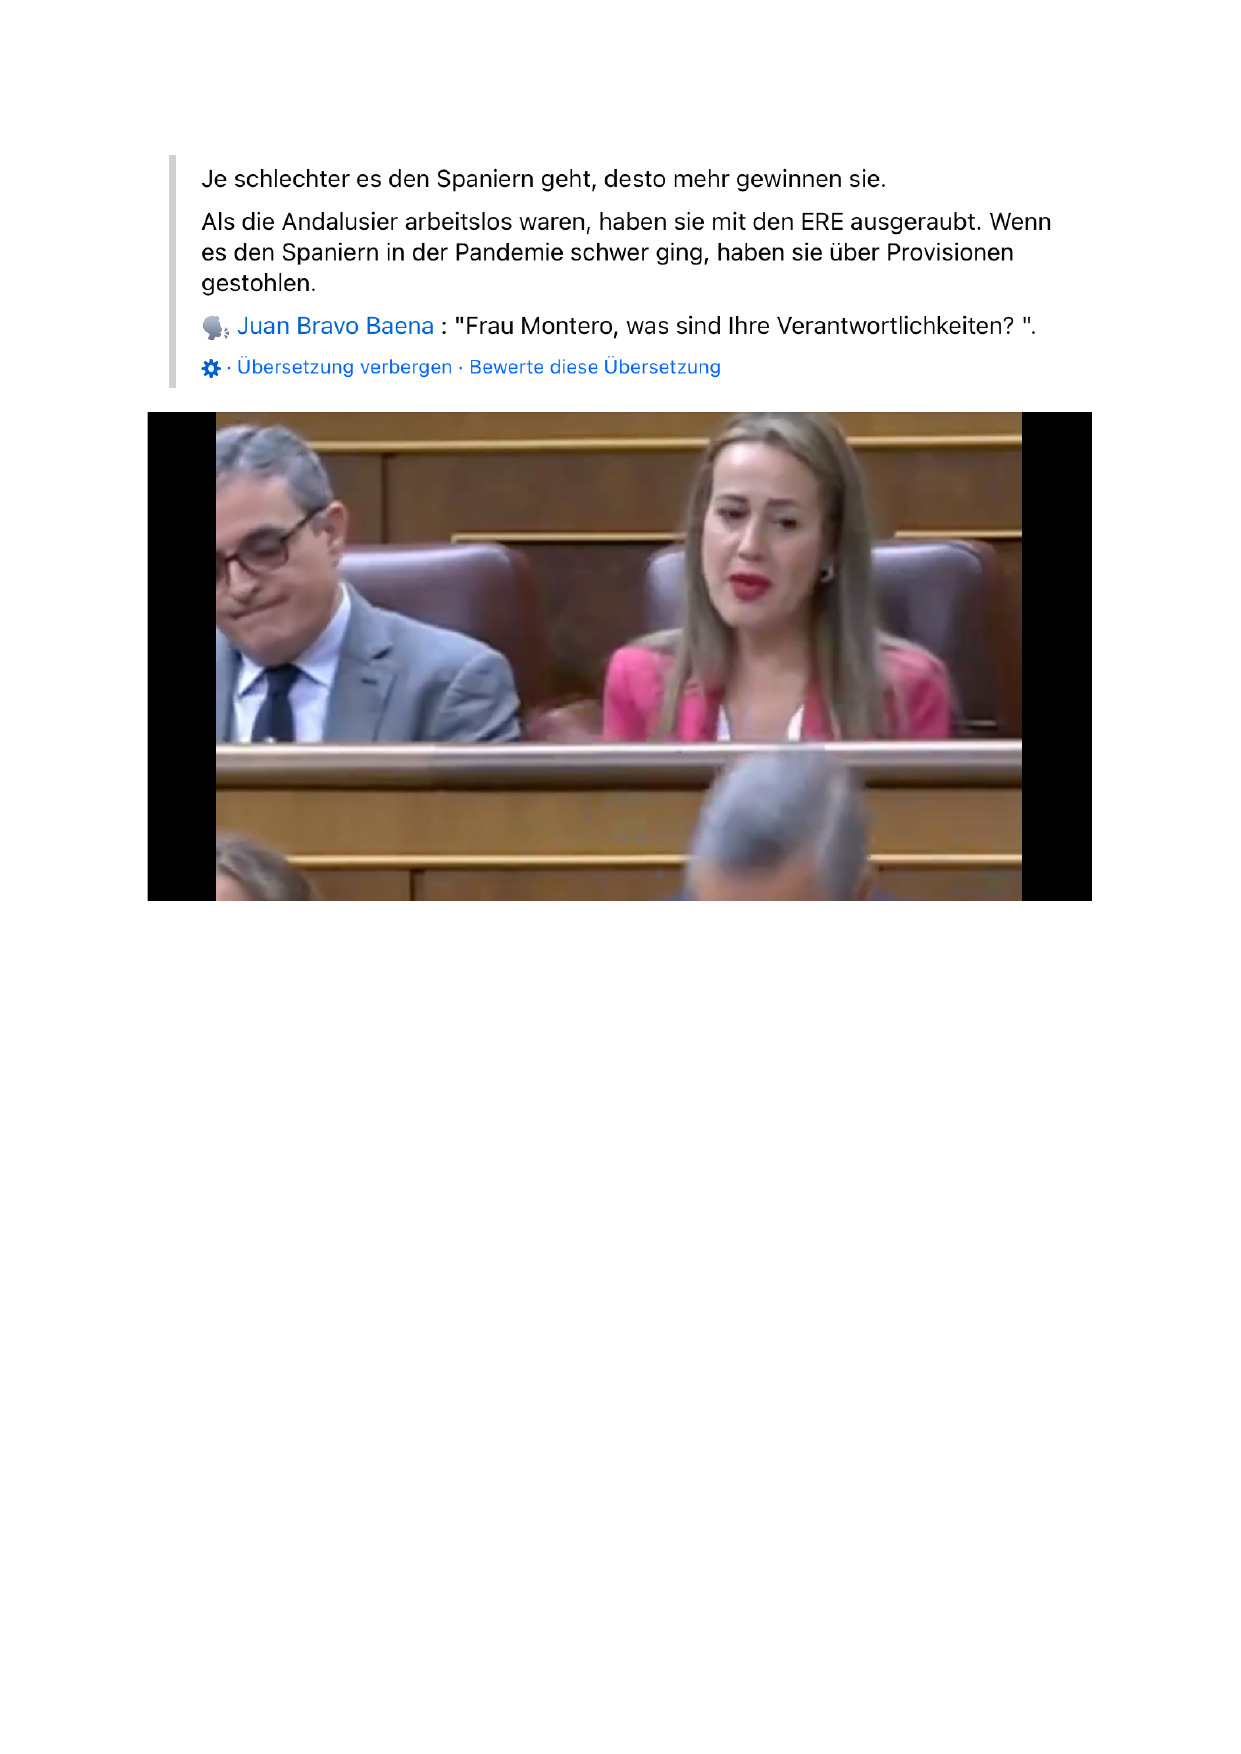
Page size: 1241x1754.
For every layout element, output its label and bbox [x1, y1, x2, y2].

picture [147, 147, 1092, 901]
